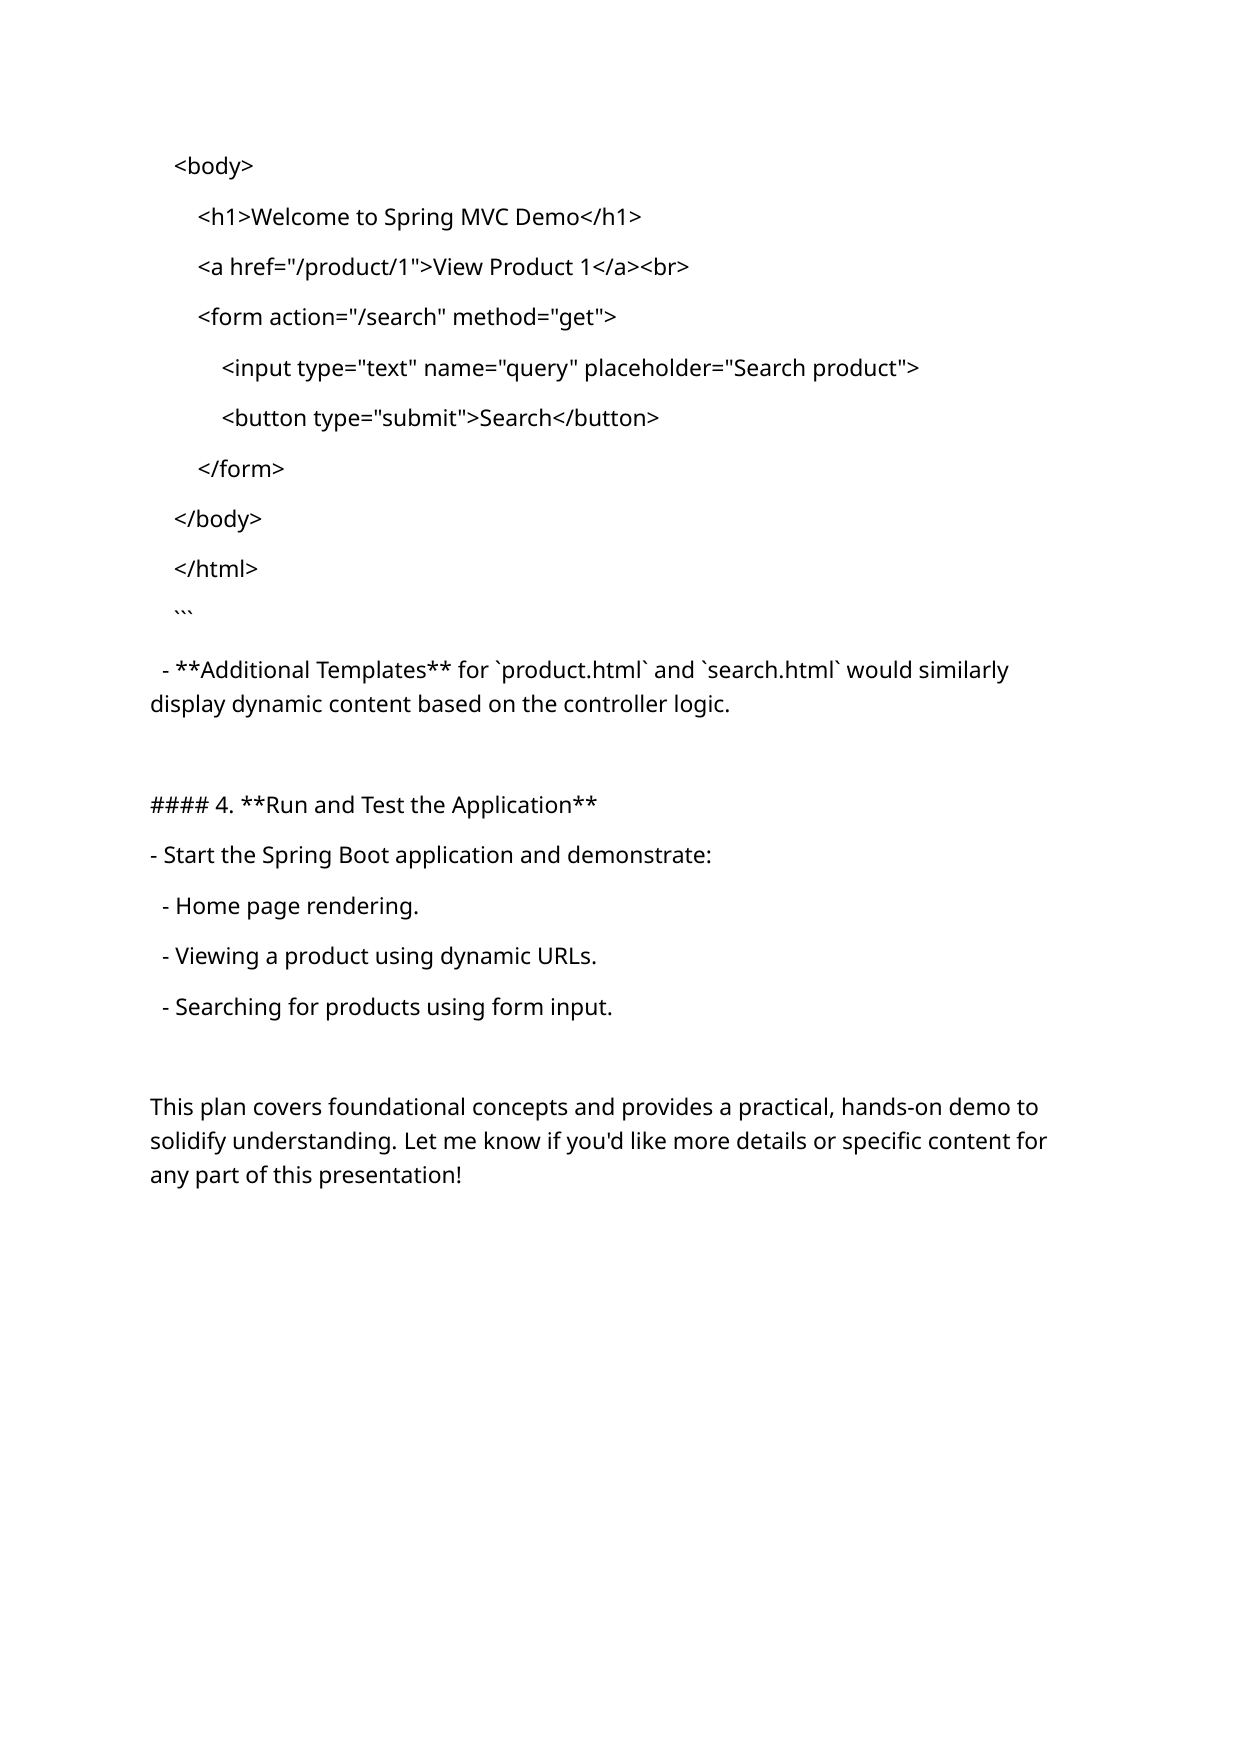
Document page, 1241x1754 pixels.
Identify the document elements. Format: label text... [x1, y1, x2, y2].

text <body> [150, 150, 1090, 181]
text </body> [150, 503, 1090, 534]
text This plan covers foundational concepts and provides a practical, hands-on demo to solidify understanding. Let me know if you'd like more details or specific content for any part of this presentation! [150, 1091, 1090, 1190]
text <h1>Welcome to Spring MVC Demo</h1> [150, 200, 1090, 232]
text - Viewing a product using dynamic URLs. [150, 940, 1090, 971]
text - **Additional Templates** for `product.html` and `search.html` would similarly display dynamic content based on the controller logic. [150, 654, 1090, 719]
text ``` [150, 604, 1090, 635]
text <button type="submit">Search</button> [150, 402, 1090, 433]
text </html> [150, 553, 1090, 584]
text - Start the Spring Boot application and demonstrate: [150, 839, 1090, 870]
text </form> [150, 452, 1090, 484]
text - Searching for products using form input. [150, 990, 1090, 1022]
text <input type="text" name="query" placeholder="Search product"> [150, 352, 1090, 383]
text - Home page rendering. [150, 889, 1090, 921]
text <a href="/product/1">View Product 1</a><br> [150, 251, 1090, 282]
text #### 4. **Run and Test the Application** [150, 789, 1090, 820]
text <form action="/search" method="get"> [150, 301, 1090, 332]
